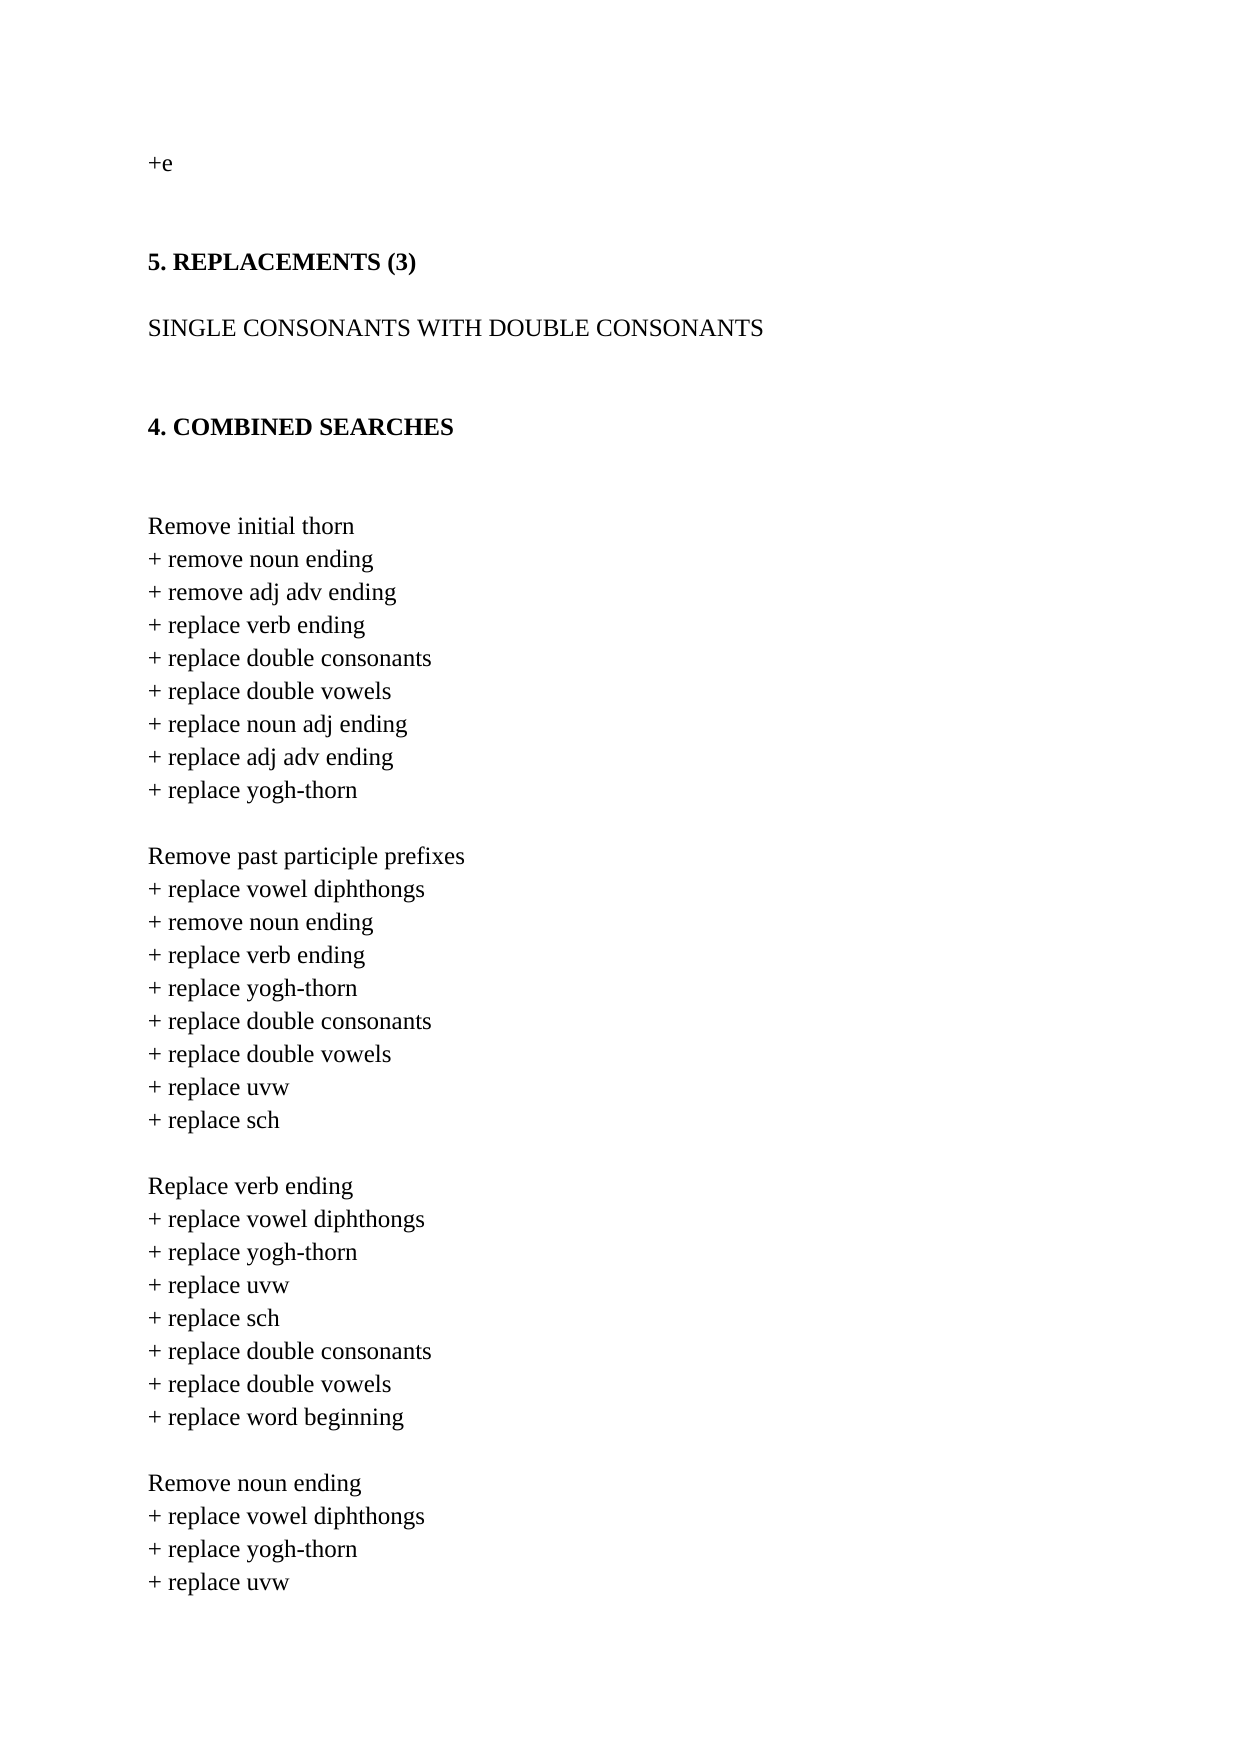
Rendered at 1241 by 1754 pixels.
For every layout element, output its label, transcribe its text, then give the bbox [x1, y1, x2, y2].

text + remove noun ending [148, 544, 1093, 573]
text + replace verb ending [148, 940, 1093, 969]
text + replace double vowels [148, 676, 1093, 705]
text + replace double consonants [148, 1336, 1093, 1365]
text + replace yogh-thorn [148, 1534, 1093, 1563]
text Remove noun ending [148, 1468, 1093, 1497]
text + replace yogh-thorn [148, 973, 1093, 1002]
text + replace vowel diphthongs [148, 1501, 1093, 1530]
text +e [148, 148, 1093, 176]
text + replace vowel diphthongs [148, 1204, 1093, 1233]
text + replace sch [148, 1105, 1093, 1134]
text 4. COMBINED SEARCHES [148, 412, 1093, 441]
text + replace adj adv ending [148, 742, 1093, 771]
text + replace uvw [148, 1072, 1093, 1101]
text + replace uvw [148, 1567, 1093, 1596]
text Replace verb ending [148, 1171, 1093, 1200]
text + replace yogh-thorn [148, 1237, 1093, 1266]
text + remove adj adv ending [148, 577, 1093, 606]
text + replace double consonants [148, 643, 1093, 672]
text Remove past participle prefixes [148, 841, 1093, 870]
text + replace uvw [148, 1270, 1093, 1299]
text + replace double consonants [148, 1006, 1093, 1035]
text + remove noun ending [148, 907, 1093, 936]
text + replace noun adj ending [148, 709, 1093, 738]
text 5. REPLACEMENTS (3) [148, 247, 1093, 275]
text SINGLE CONSONANTS WITH DOUBLE CONSONANTS [148, 313, 1093, 341]
text + replace sch [148, 1303, 1093, 1332]
text + replace yogh-thorn [148, 775, 1093, 804]
text + replace vowel diphthongs [148, 874, 1093, 903]
text + replace double vowels [148, 1039, 1093, 1068]
text + replace verb ending [148, 610, 1093, 639]
text + replace word beginning [148, 1402, 1093, 1431]
text Remove initial thorn [148, 511, 1093, 539]
text + replace double vowels [148, 1369, 1093, 1398]
